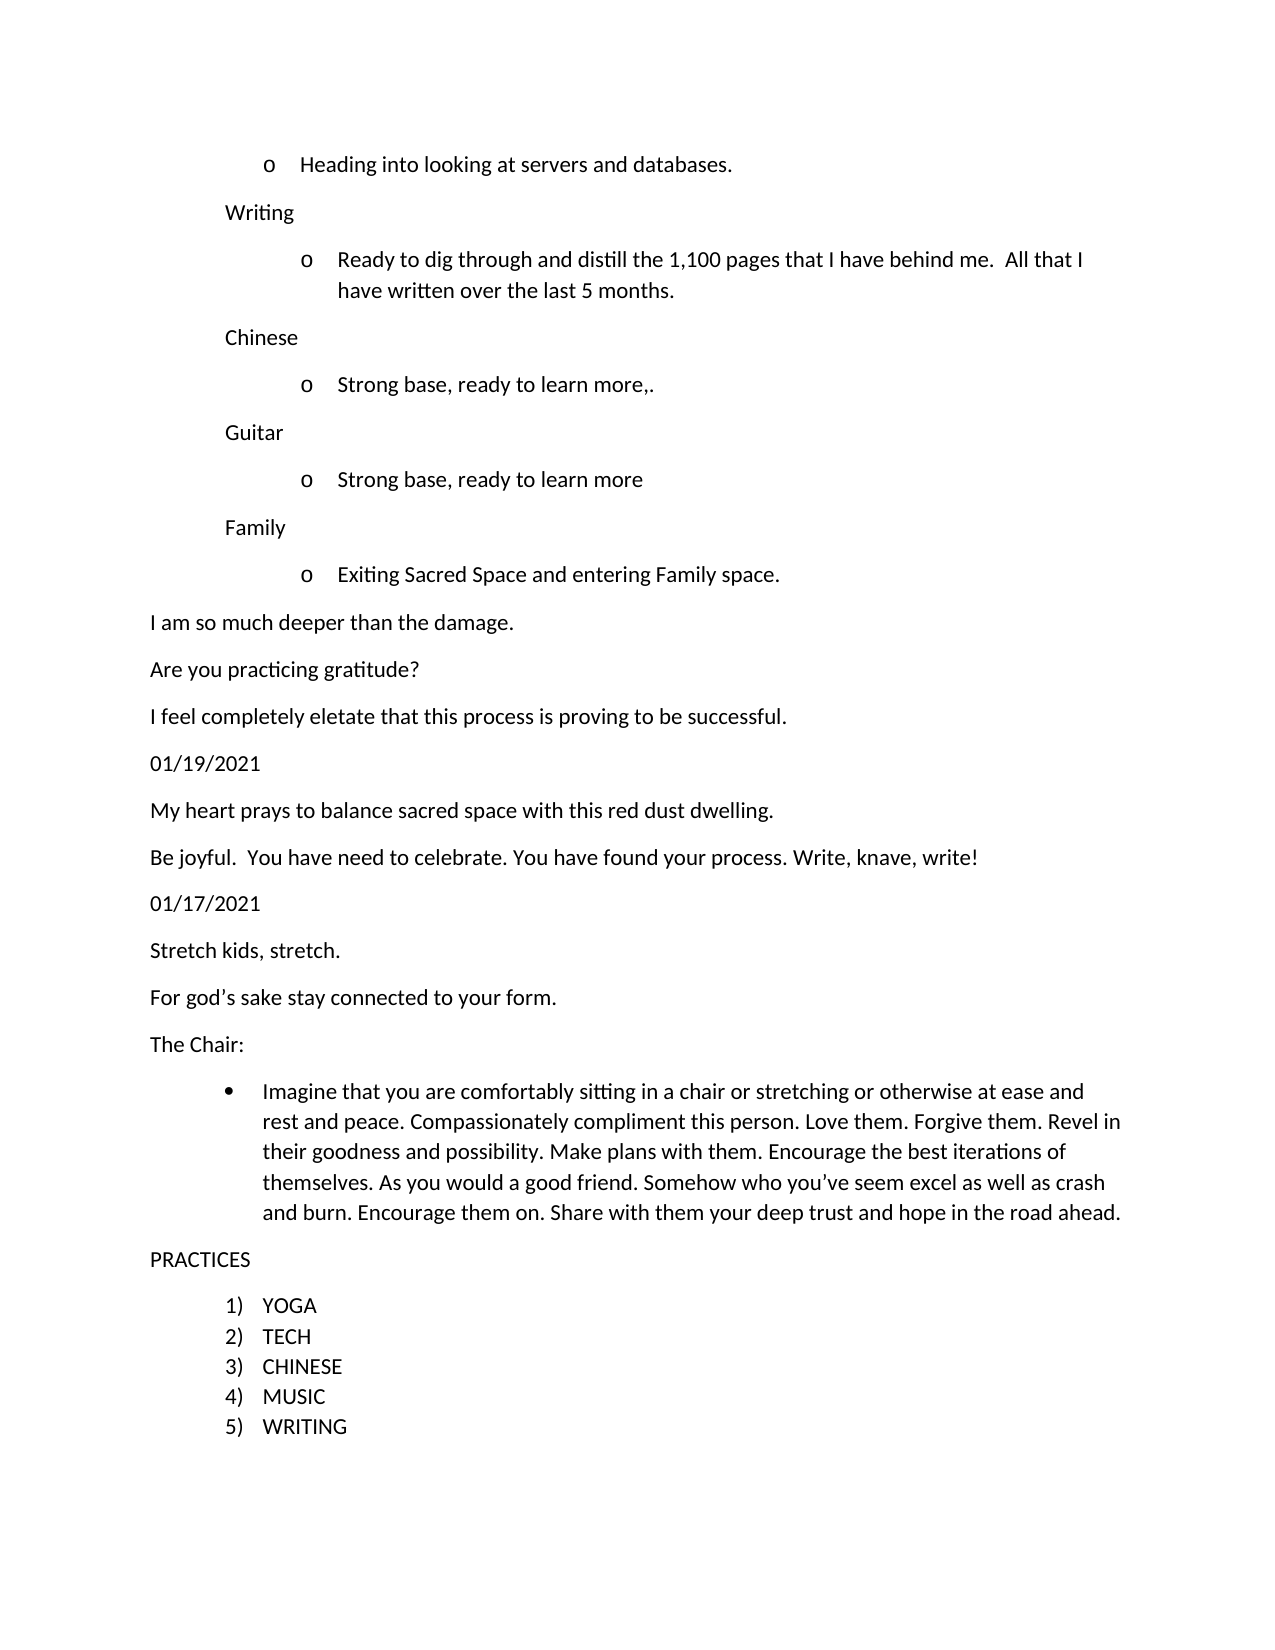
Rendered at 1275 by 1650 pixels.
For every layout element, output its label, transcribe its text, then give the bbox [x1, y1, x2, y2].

list WRITING [225, 1412, 1125, 1440]
text Guitar [225, 418, 1125, 446]
text I feel completely eletate that this process is proving to be successful. [150, 702, 1125, 730]
list Heading into looking at servers and databases. [262, 150, 1125, 179]
text 01/19/2021 [150, 749, 1125, 777]
list Exiting Sacred Space and entering Family space. [300, 560, 1125, 589]
text PRACTICES [150, 1245, 1125, 1273]
list Ready to dig through and distill the 1,100 pages that I have behind me. All that I have written over the last 5 months. [300, 245, 1125, 304]
text Chinese [225, 323, 1125, 351]
text Family [225, 513, 1125, 541]
list TECH [225, 1322, 1125, 1350]
text Stretch kids, stretch. [150, 936, 1125, 964]
list YOGA [225, 1292, 1125, 1319]
text The Chair: [150, 1030, 1125, 1058]
list Strong base, ready to learn more,. [300, 370, 1125, 399]
text Be joyful. You have need to celebrate. You have found your process. Write, knave, write! [150, 843, 1125, 871]
list Strong base, ready to learn more [300, 465, 1125, 494]
list MUSIC [225, 1382, 1125, 1410]
text I am so much deeper than the damage. [150, 608, 1125, 636]
text For god’s sake stay connected to your form. [150, 983, 1125, 1011]
text 01/17/2021 [150, 889, 1125, 917]
text Are you practicing gratitude? [150, 655, 1125, 683]
text Writing [225, 198, 1125, 226]
text My heart prays to balance sacred space with this red dust dwelling. [150, 796, 1125, 824]
list CHINESE [225, 1352, 1125, 1380]
